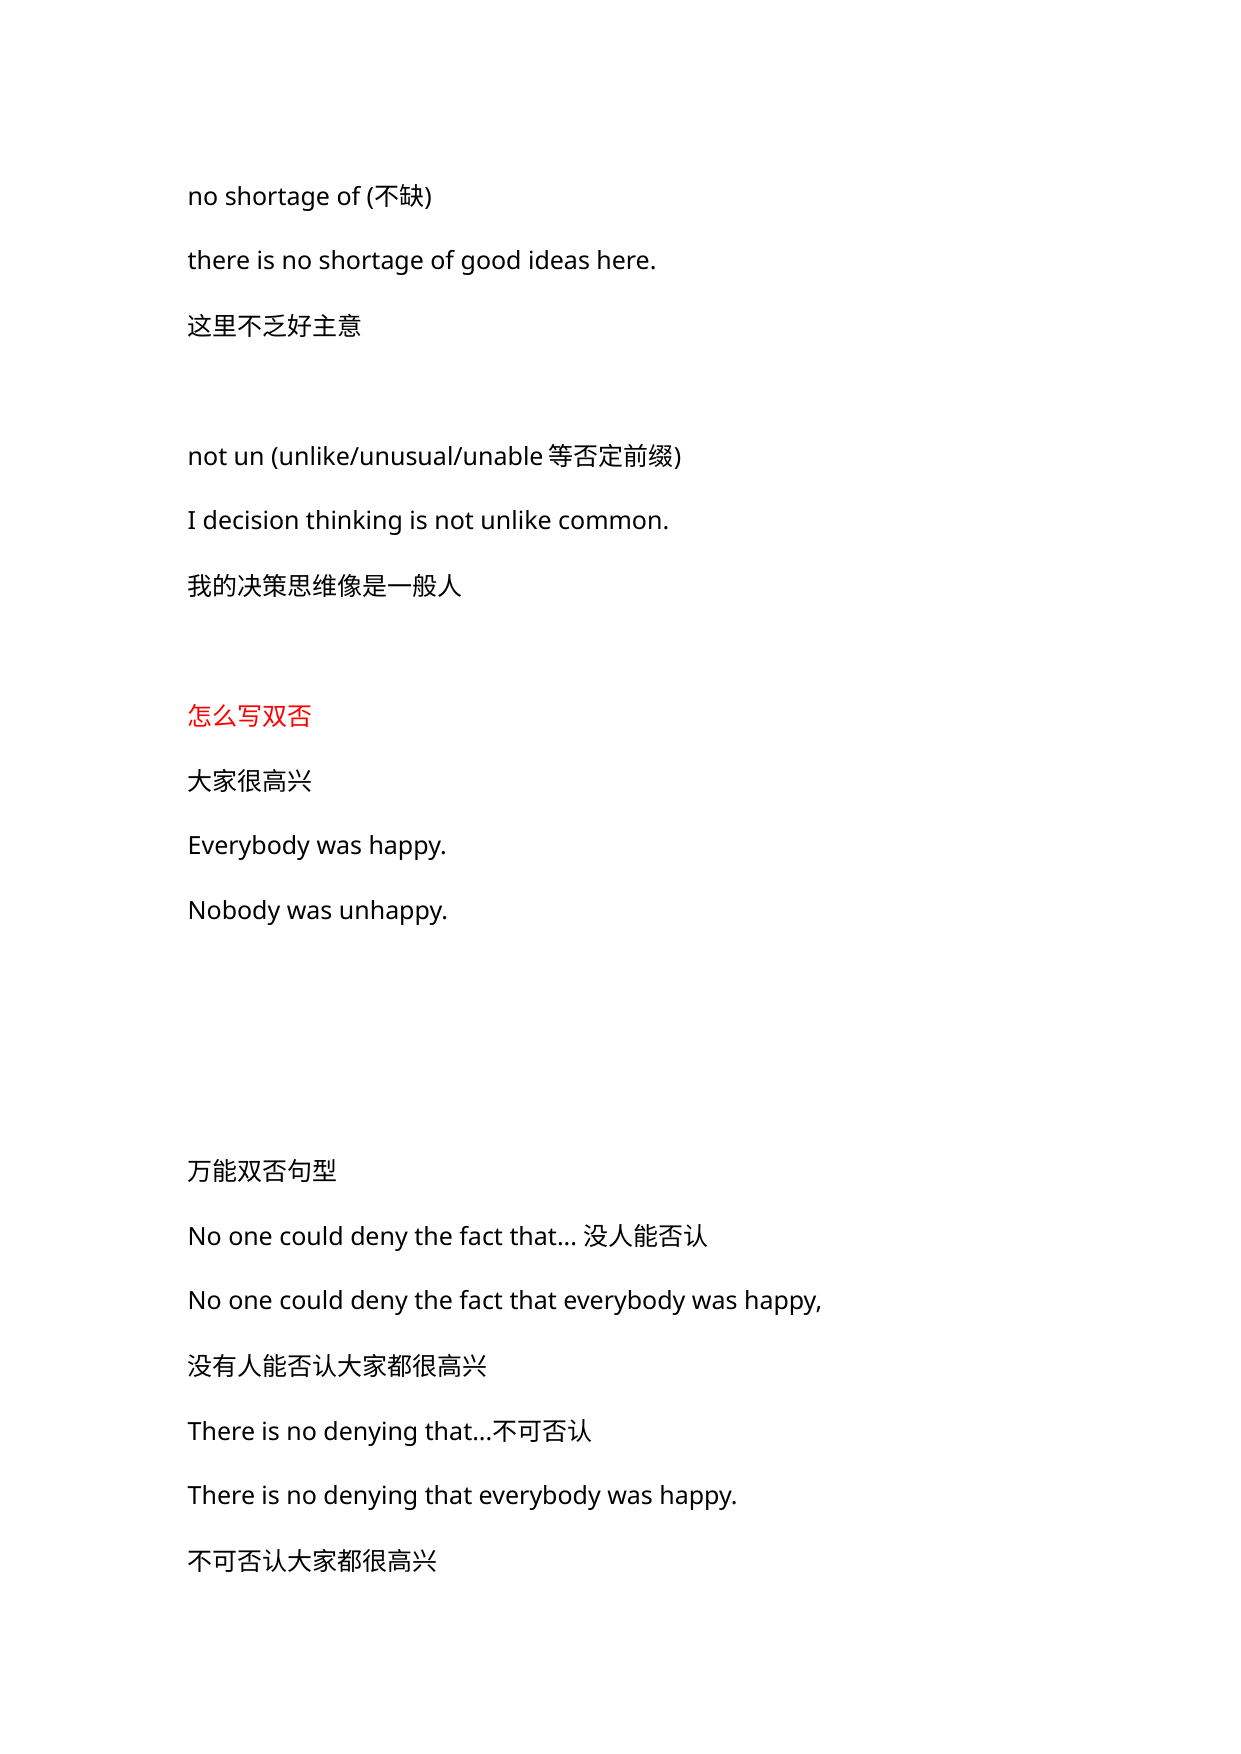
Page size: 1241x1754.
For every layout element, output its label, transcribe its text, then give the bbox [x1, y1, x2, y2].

list There is no denying that...不可否认 [187, 1397, 1053, 1462]
list no shortage of (不缺) [187, 162, 1053, 227]
list I decision thinking is not unlike common. [187, 487, 1053, 552]
list 没有人能否认大家都很高兴 [187, 1332, 1053, 1397]
list There is no denying that everybody was happy. [187, 1462, 1053, 1527]
list 不可否认大家都很高兴 [187, 1527, 1053, 1592]
list Nobody was unhappy. [187, 877, 1053, 942]
list 这里不乏好主意 [187, 292, 1053, 357]
list No one could deny the fact that everybody was happy, [187, 1267, 1053, 1332]
list Everybody was happy. [187, 812, 1053, 877]
list 万能双否句型 [187, 1137, 1053, 1202]
list 怎么写双否 [187, 682, 1053, 747]
list 我的决策思维像是一般人 [187, 552, 1053, 617]
list there is no shortage of good ideas here. [187, 227, 1053, 292]
list not un (unlike/unusual/unable等否定前缀) [187, 422, 1053, 487]
list No one could deny the fact that... 没人能否认 [187, 1202, 1053, 1267]
list 大家很高兴 [187, 747, 1053, 812]
